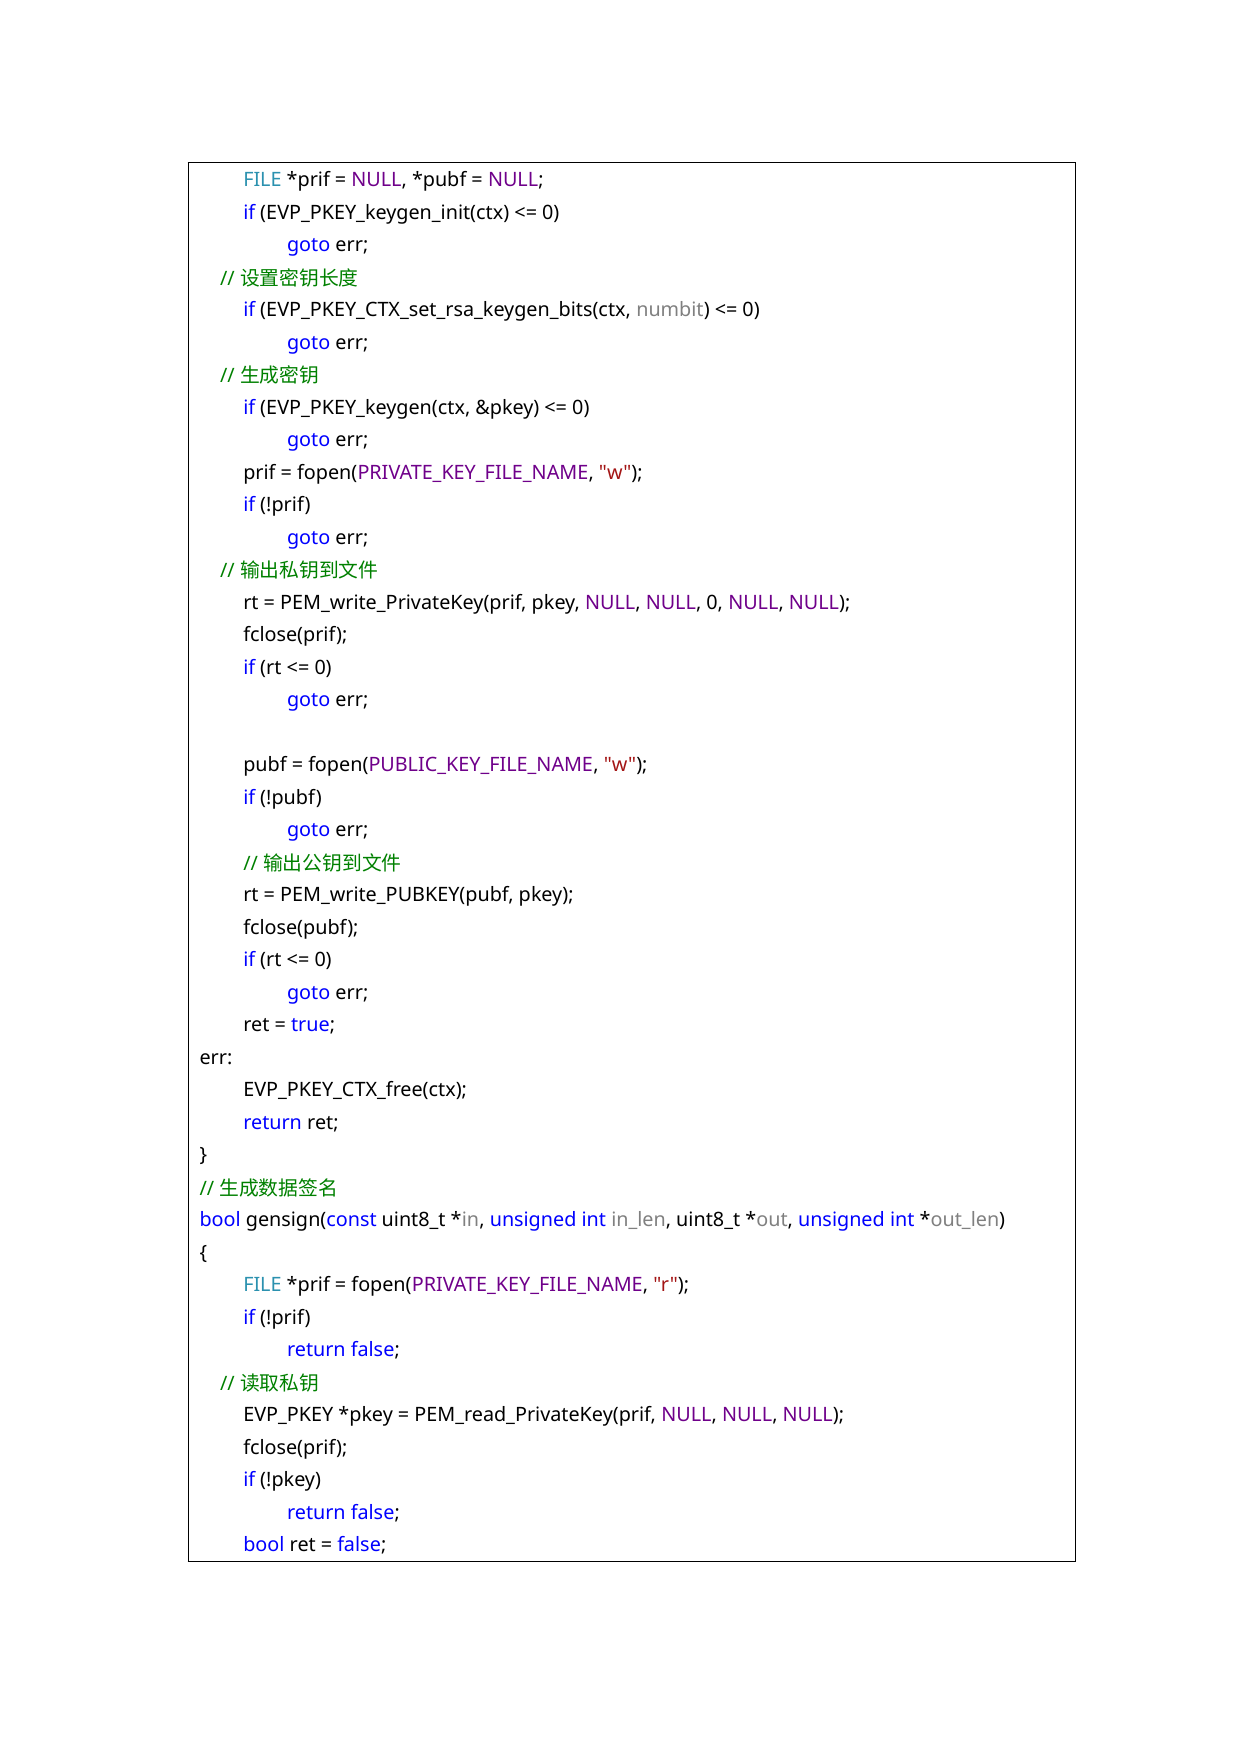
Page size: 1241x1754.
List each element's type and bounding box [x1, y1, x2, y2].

table_header [189, 163, 1075, 1561]
